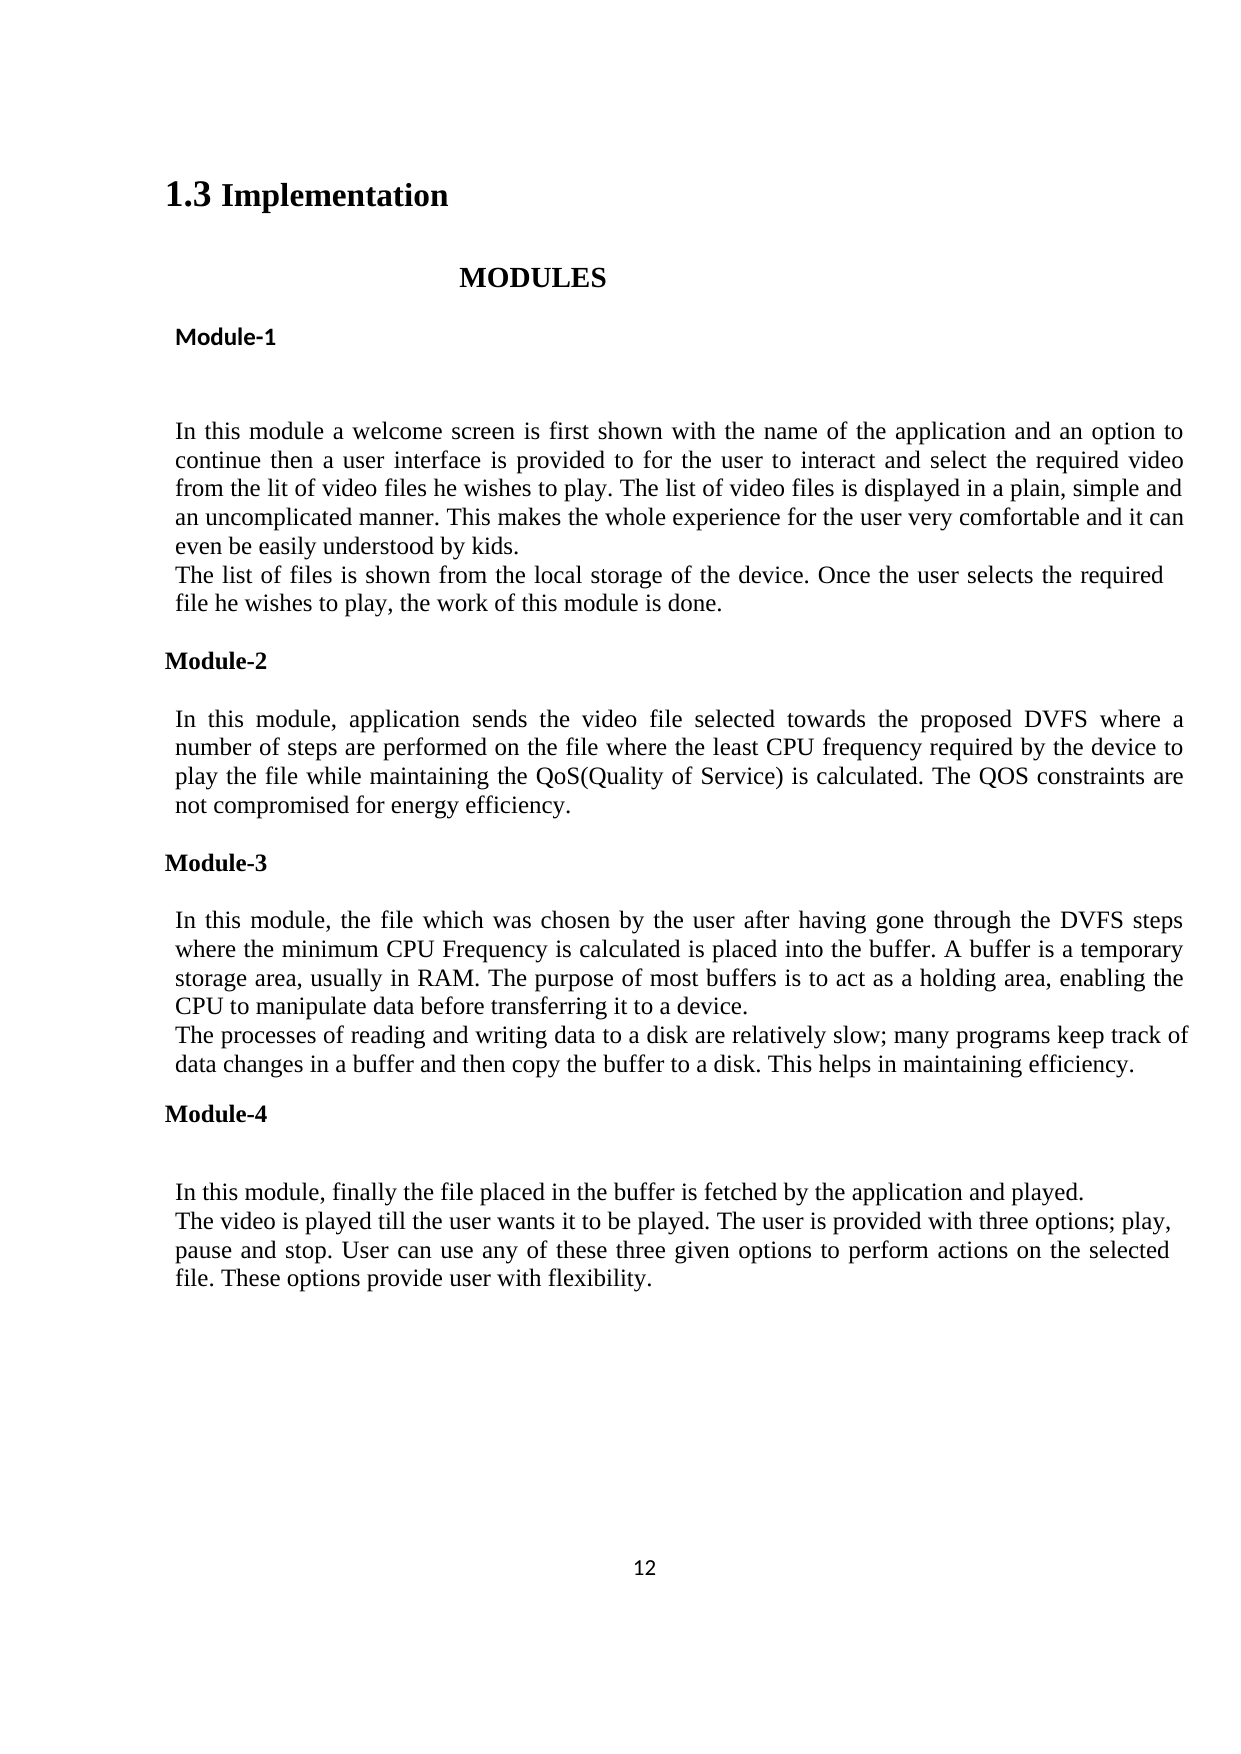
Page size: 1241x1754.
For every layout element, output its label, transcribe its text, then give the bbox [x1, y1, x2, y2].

text In this module, finally the file placed in the buffer is fetched by the application and played. [175, 1179, 1190, 1206]
subtitle Module-2 [164, 646, 901, 675]
subtitle MODULES [164, 261, 901, 294]
text In this module, application sends the video file selected towards the proposed DVFS where a number of steps are performed on the file where the least CPU frequency required by the device to play the file while maintaining the QoS(Quality of Service) is calculated. The QOS constraints are not compromised for energy efficiency. [175, 704, 1185, 819]
text The list of files is shown from the local storage of the device. Once the user selects the required file he wishes to play, the work of this module is done. [175, 560, 1165, 617]
text In this module, the file which was chosen by the user after having gone through the DVFS steps where the minimum CPU Frequency is calculated is placed into the buffer. A buffer is a temporary storage area, usually in RAM. The purpose of most buffers is to act as a holding area, enabling the CPU to manipulate data before transferring it to a device. [175, 905, 1185, 1020]
subtitle 1.3 Implementation [164, 171, 901, 214]
text In this module a welcome screen is first shown with the name of the application and an option to continue then a user interface is provided to for the user to interact and select the required video from the lit of video files he wishes to play. The list of video files is displayed in a plain, simple and an uncomplicated manner. This makes the whole experience for the user very comfortable and it can even be easily understood by kids. [175, 416, 1185, 560]
text The processes of reading and writing data to a disk are relatively slow; many programs keep track of data changes in a buffer and then copy the buffer to a disk. This helps in maintaining efficiency. [175, 1020, 1190, 1078]
text Module-1 [175, 321, 1190, 352]
text The video is played till the user wants it to be played. The user is provided with three options; play, pause and stop. User can use any of these three given options to perform actions on the selected file. These options provide user with flexibility. [175, 1206, 1172, 1292]
subtitle Module-4 [164, 1099, 901, 1128]
subtitle Module-3 [164, 848, 901, 876]
